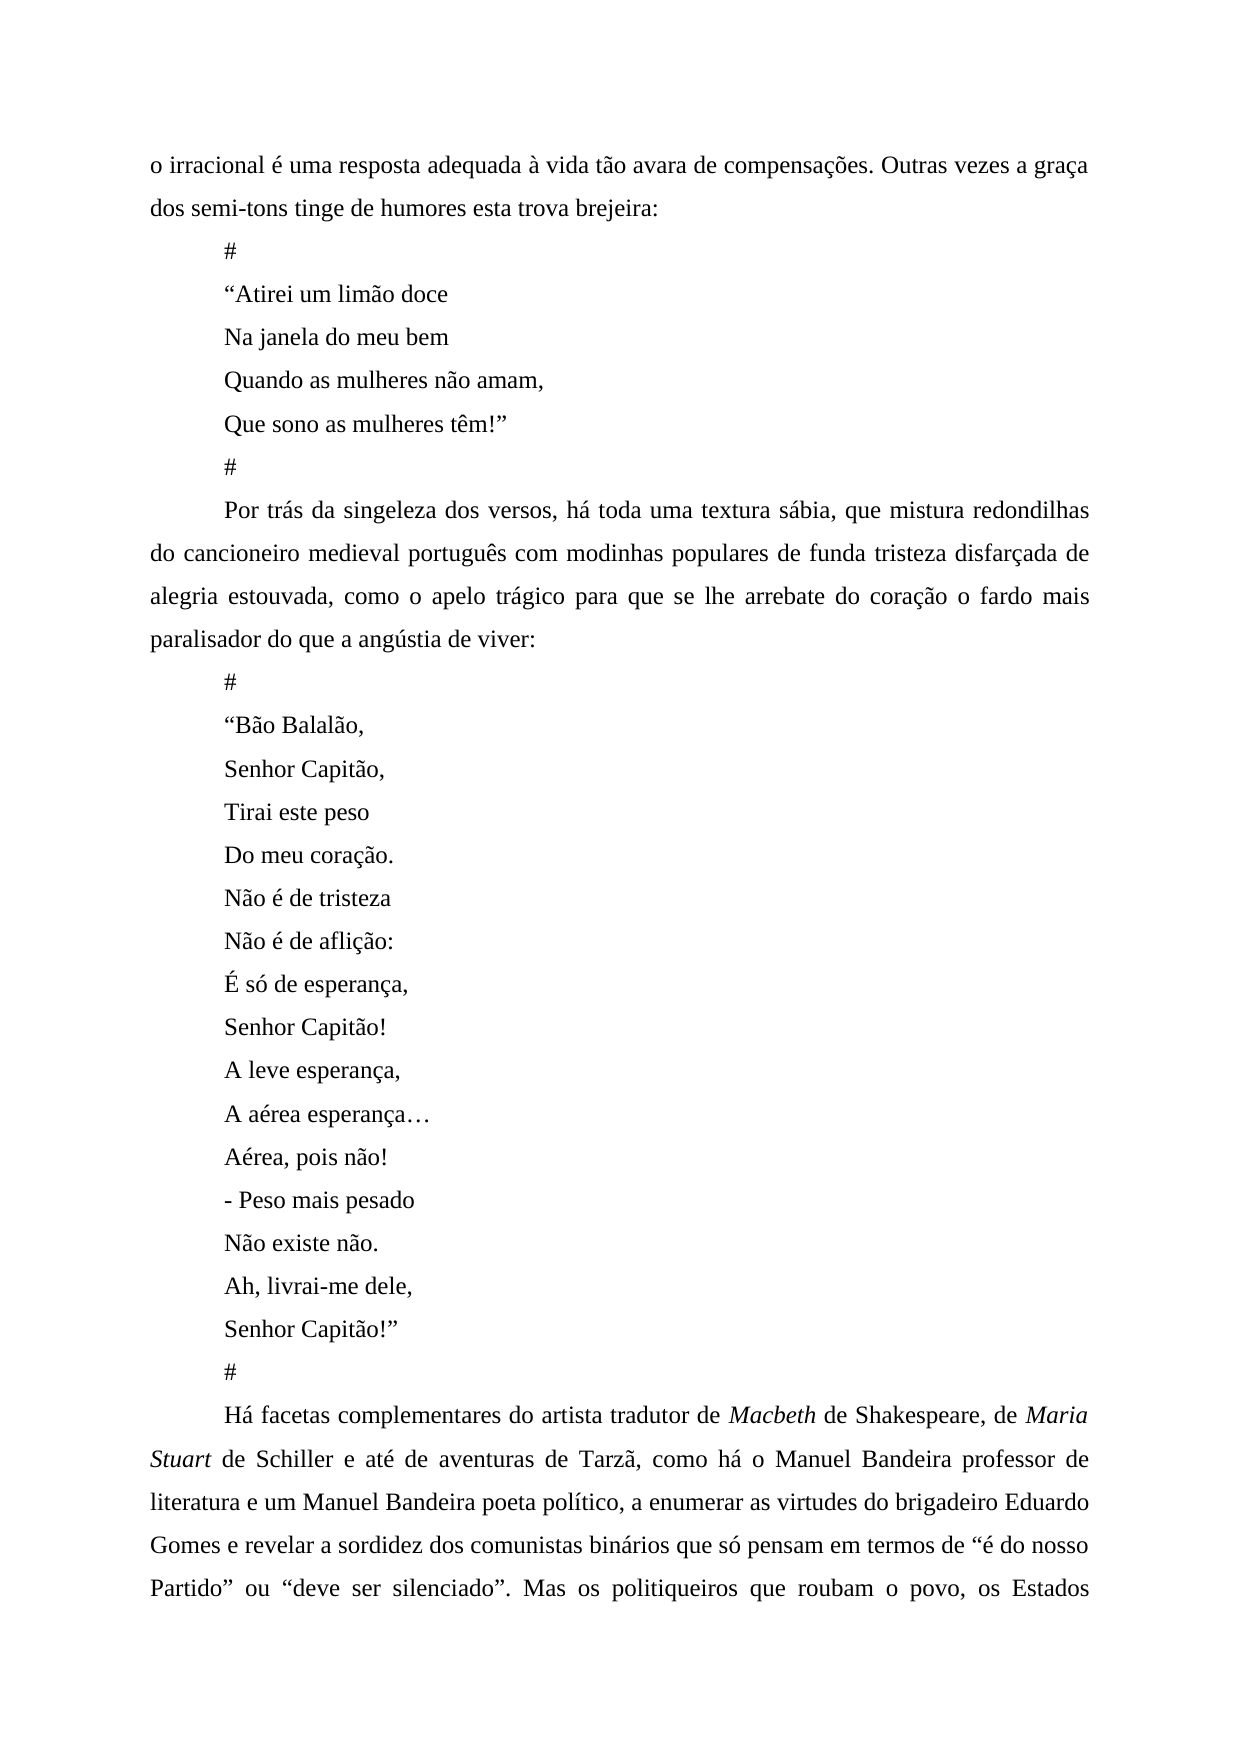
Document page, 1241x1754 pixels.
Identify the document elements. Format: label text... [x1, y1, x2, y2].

text “Atirei um limão doce [150, 279, 1090, 308]
text É só de esperança, [150, 969, 1090, 998]
text Não é de tristeza [150, 883, 1090, 912]
text Quando as mulheres não amam, [150, 366, 1090, 394]
text - Peso mais pesado [150, 1185, 1090, 1214]
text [150, 150, 1090, 222]
text Não é de aflição: [150, 926, 1090, 955]
text Por trás da singeleza dos versos, há toda uma textura sábia, que mistura redondilhas do cancioneiro medieval português com modinhas populares de funda tristeza disfarçada de alegria estouvada, como o apelo trágico para que se lhe arrebate do coração o fardo mais paralisador do que a angústia de viver: [150, 495, 1090, 653]
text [150, 1401, 1090, 1602]
text Na janela do meu bem [150, 322, 1090, 351]
text A leve esperança, [150, 1056, 1090, 1084]
text Aérea, pois não! [150, 1142, 1090, 1171]
text Não existe não. [150, 1228, 1090, 1257]
text # [150, 1357, 1090, 1386]
text # [150, 667, 1090, 696]
text Tirai este peso [150, 797, 1090, 826]
text Do meu coração. [150, 840, 1090, 869]
text # [150, 452, 1090, 481]
text Senhor Capitão, [150, 754, 1090, 782]
text Senhor Capitão!” [150, 1314, 1090, 1343]
text A aérea esperança… [150, 1099, 1090, 1127]
text Senhor Capitão! [150, 1012, 1090, 1041]
text Que sono as mulheres têm!” [150, 409, 1090, 437]
text “Bão Balalão, [150, 711, 1090, 739]
text Ah, livrai-me dele, [150, 1271, 1090, 1300]
text # [150, 236, 1090, 265]
